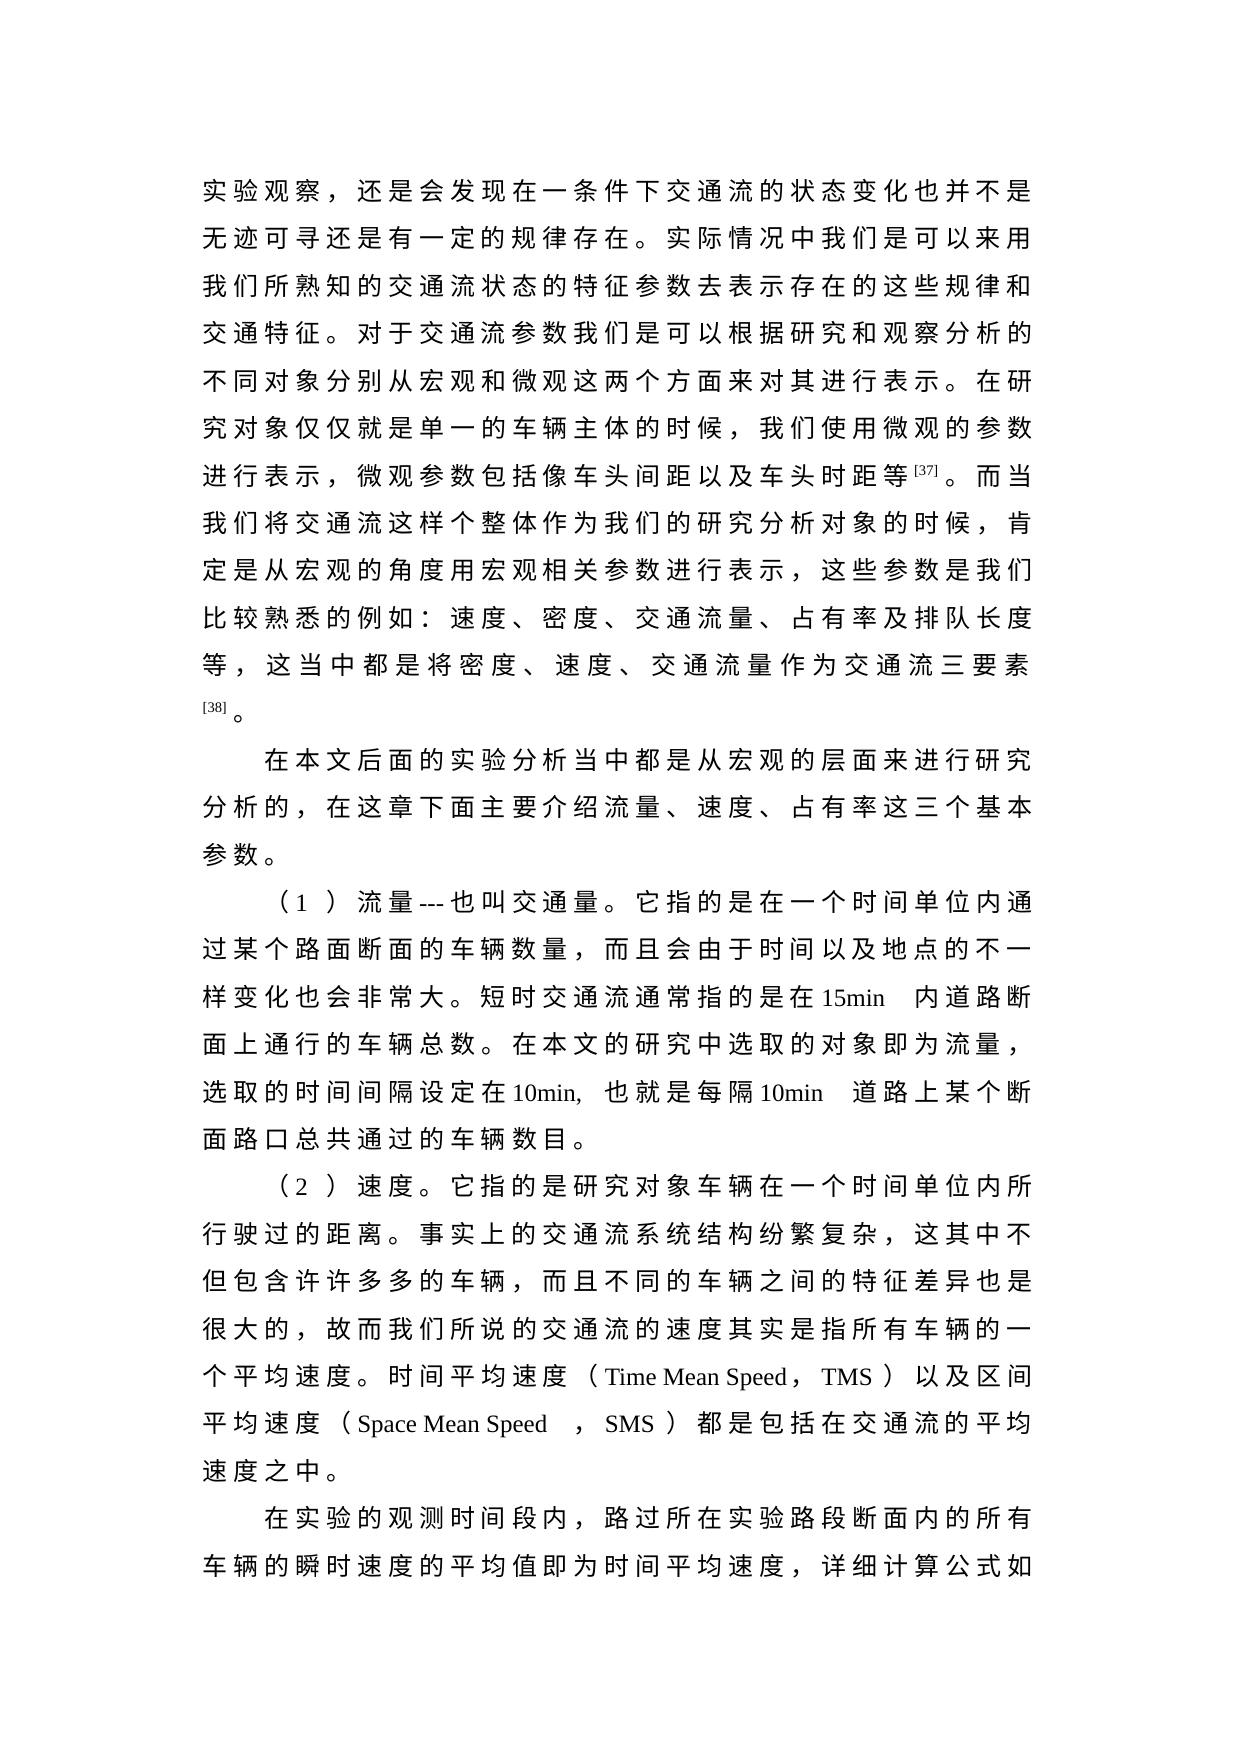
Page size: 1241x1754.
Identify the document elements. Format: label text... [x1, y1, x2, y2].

text 在本文后面的实验分析当中都是从宏观的层面来进行研究分析的，在这章下面主要介绍流量、速度、占有率这三个基本参数。 [202, 735, 1038, 877]
text （2）速度。它指的是研究对象车辆在一个时间单位内所行驶过的距离。事实上的交通流系统结构纷繁复杂，这其中不但包含许许多多的车辆，而且不同的车辆之间的特征差异也是很大的，故而我们所说的交通流的速度其实是指所有车辆的一个平均速度。时间平均速度（Time Mean Speed，TMS）以及区间平均速度（Space Mean Speed，SMS）都是包括在交通流的平均速度之中。 [202, 1161, 1038, 1493]
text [202, 1493, 1038, 1588]
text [202, 166, 1038, 735]
text （1）流量---也叫交通量。它指的是在一个时间单位内通过某个路面断面的车辆数量，而且会由于时间以及地点的不一样变化也会非常大。短时交通流通常指的是在15min内道路断面上通行的车辆总数。在本文的研究中选取的对象即为流量，选取的时间间隔设定在10min,也就是每隔10min道路上某个断面路口总共通过的车辆数目。 [202, 877, 1038, 1161]
